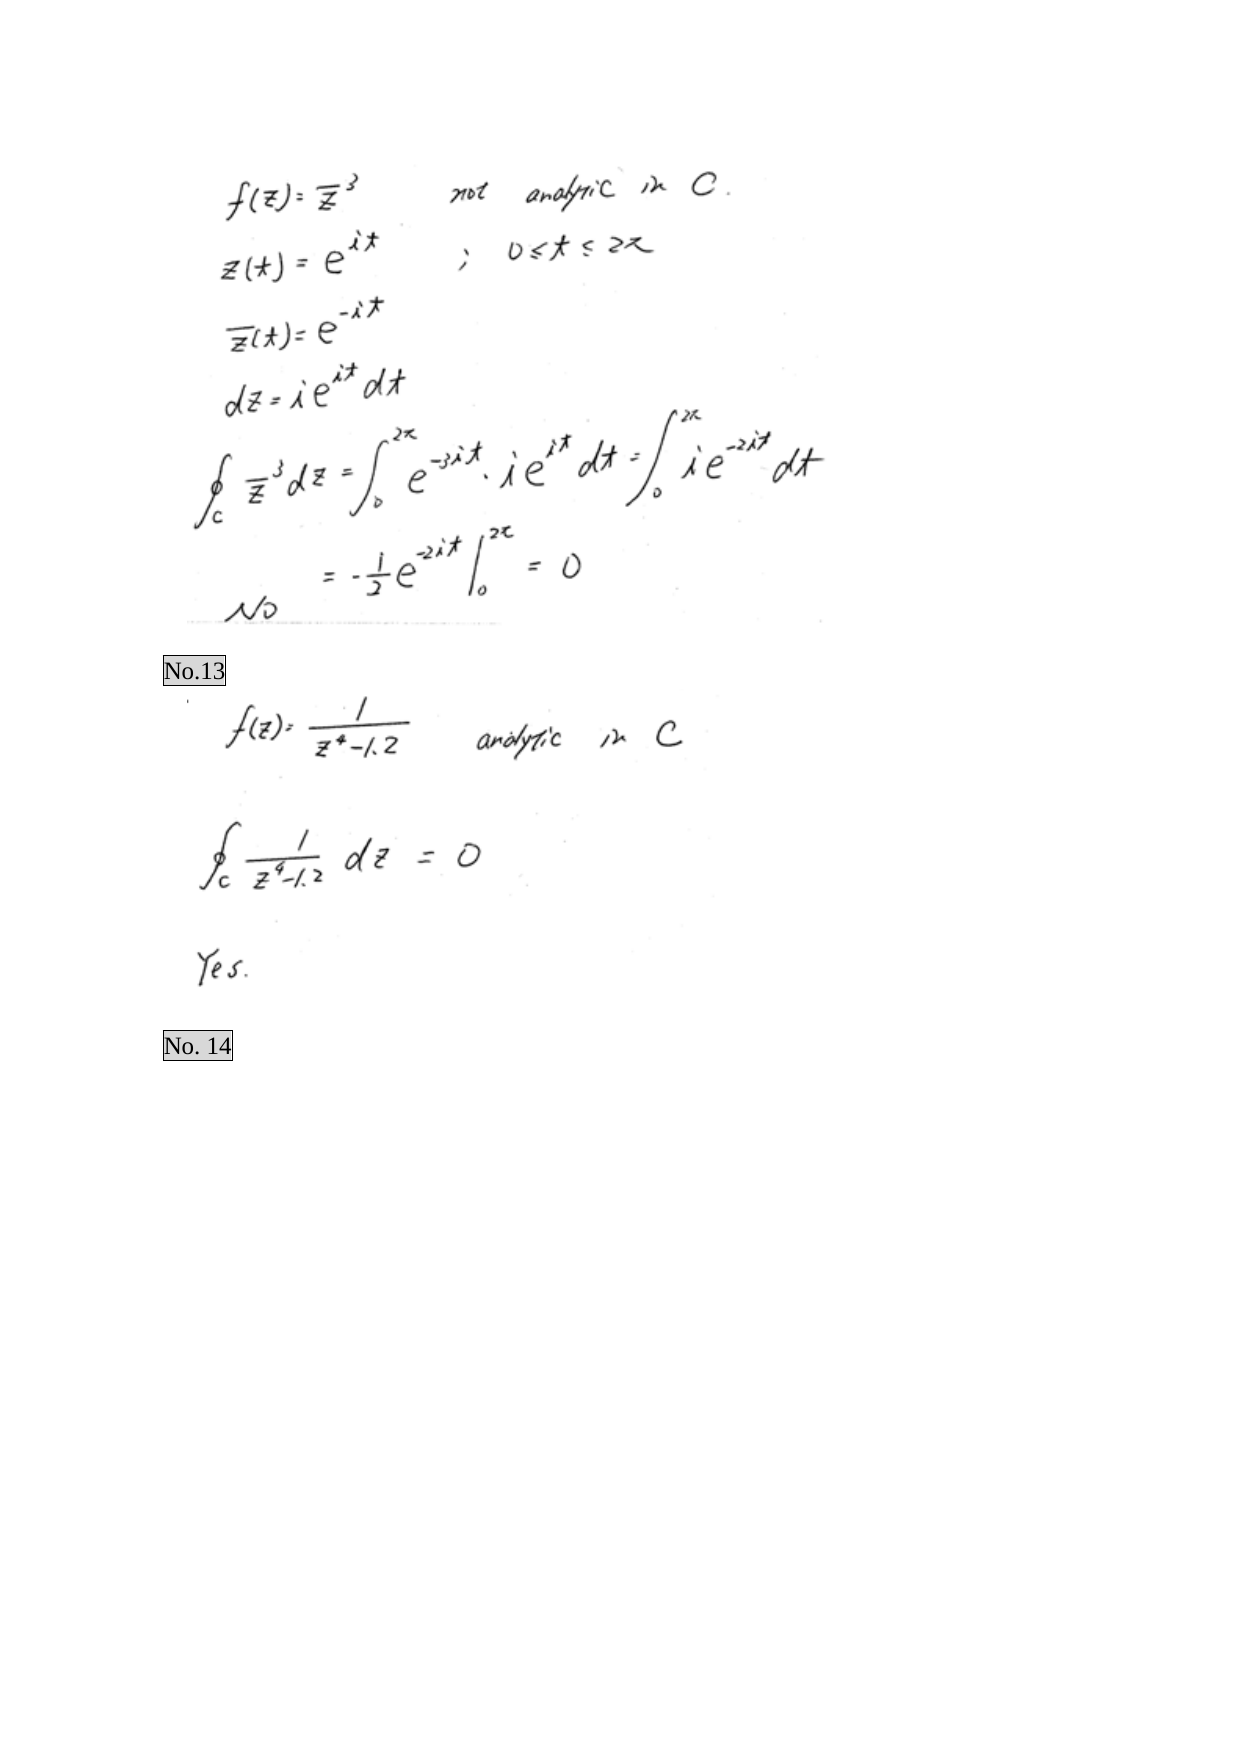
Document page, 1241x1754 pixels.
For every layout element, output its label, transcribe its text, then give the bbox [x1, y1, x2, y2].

text No.13 [162, 652, 1053, 689]
text No. 14 [162, 1027, 1053, 1064]
picture [187, 164, 831, 629]
picture [187, 689, 724, 998]
